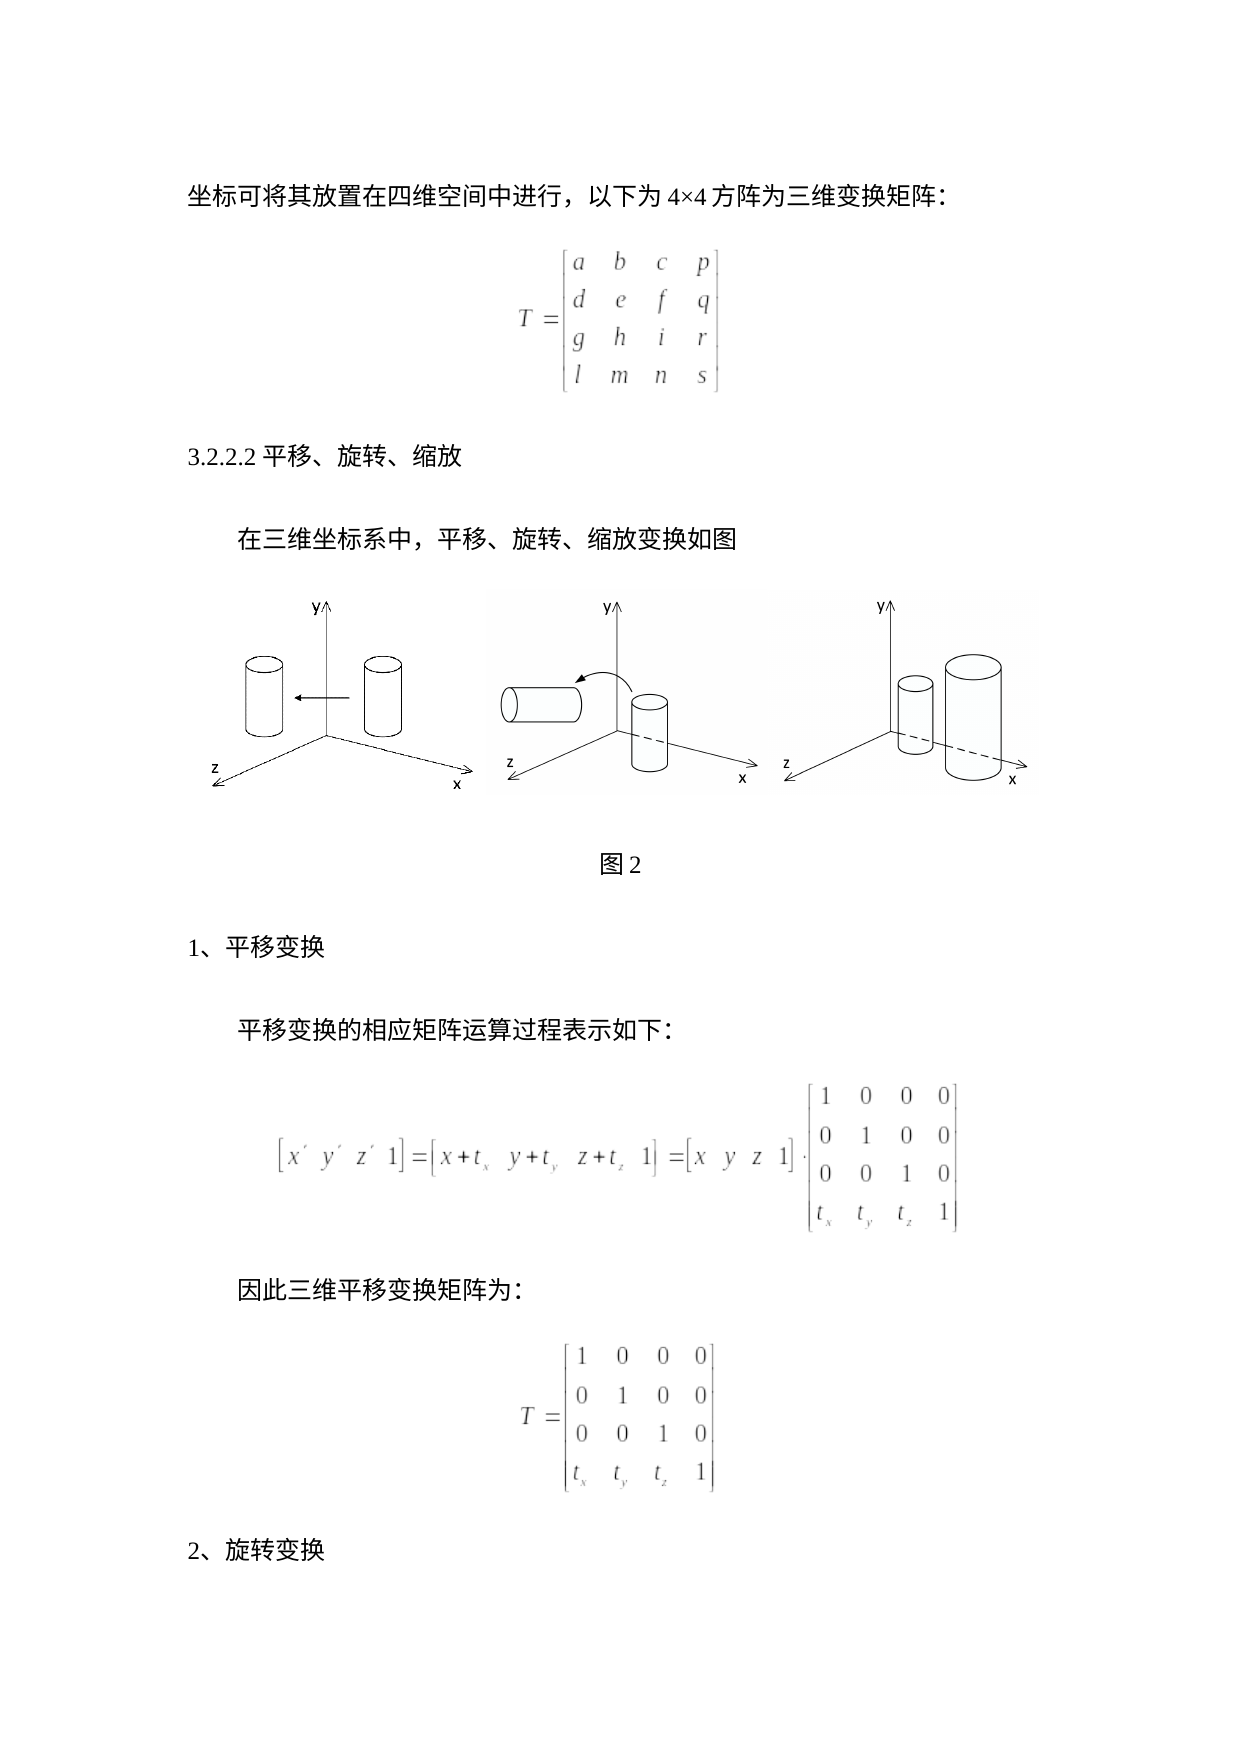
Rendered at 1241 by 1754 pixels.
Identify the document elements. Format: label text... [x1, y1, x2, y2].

text 1、平移变换 [187, 913, 1053, 978]
text 在三维坐标系中，平移、旋转、缩放变换如图 [187, 505, 1053, 570]
text 3.2.2.2 平移、旋转、缩放 [187, 422, 1053, 487]
text 因此三维平移变换矩阵为： [187, 1256, 1053, 1321]
text 平移变换的相应矩阵运算过程表示如下： [187, 996, 1053, 1061]
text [187, 162, 1053, 227]
picture [200, 588, 1040, 795]
text 2、旋转变换 [187, 1516, 1053, 1581]
